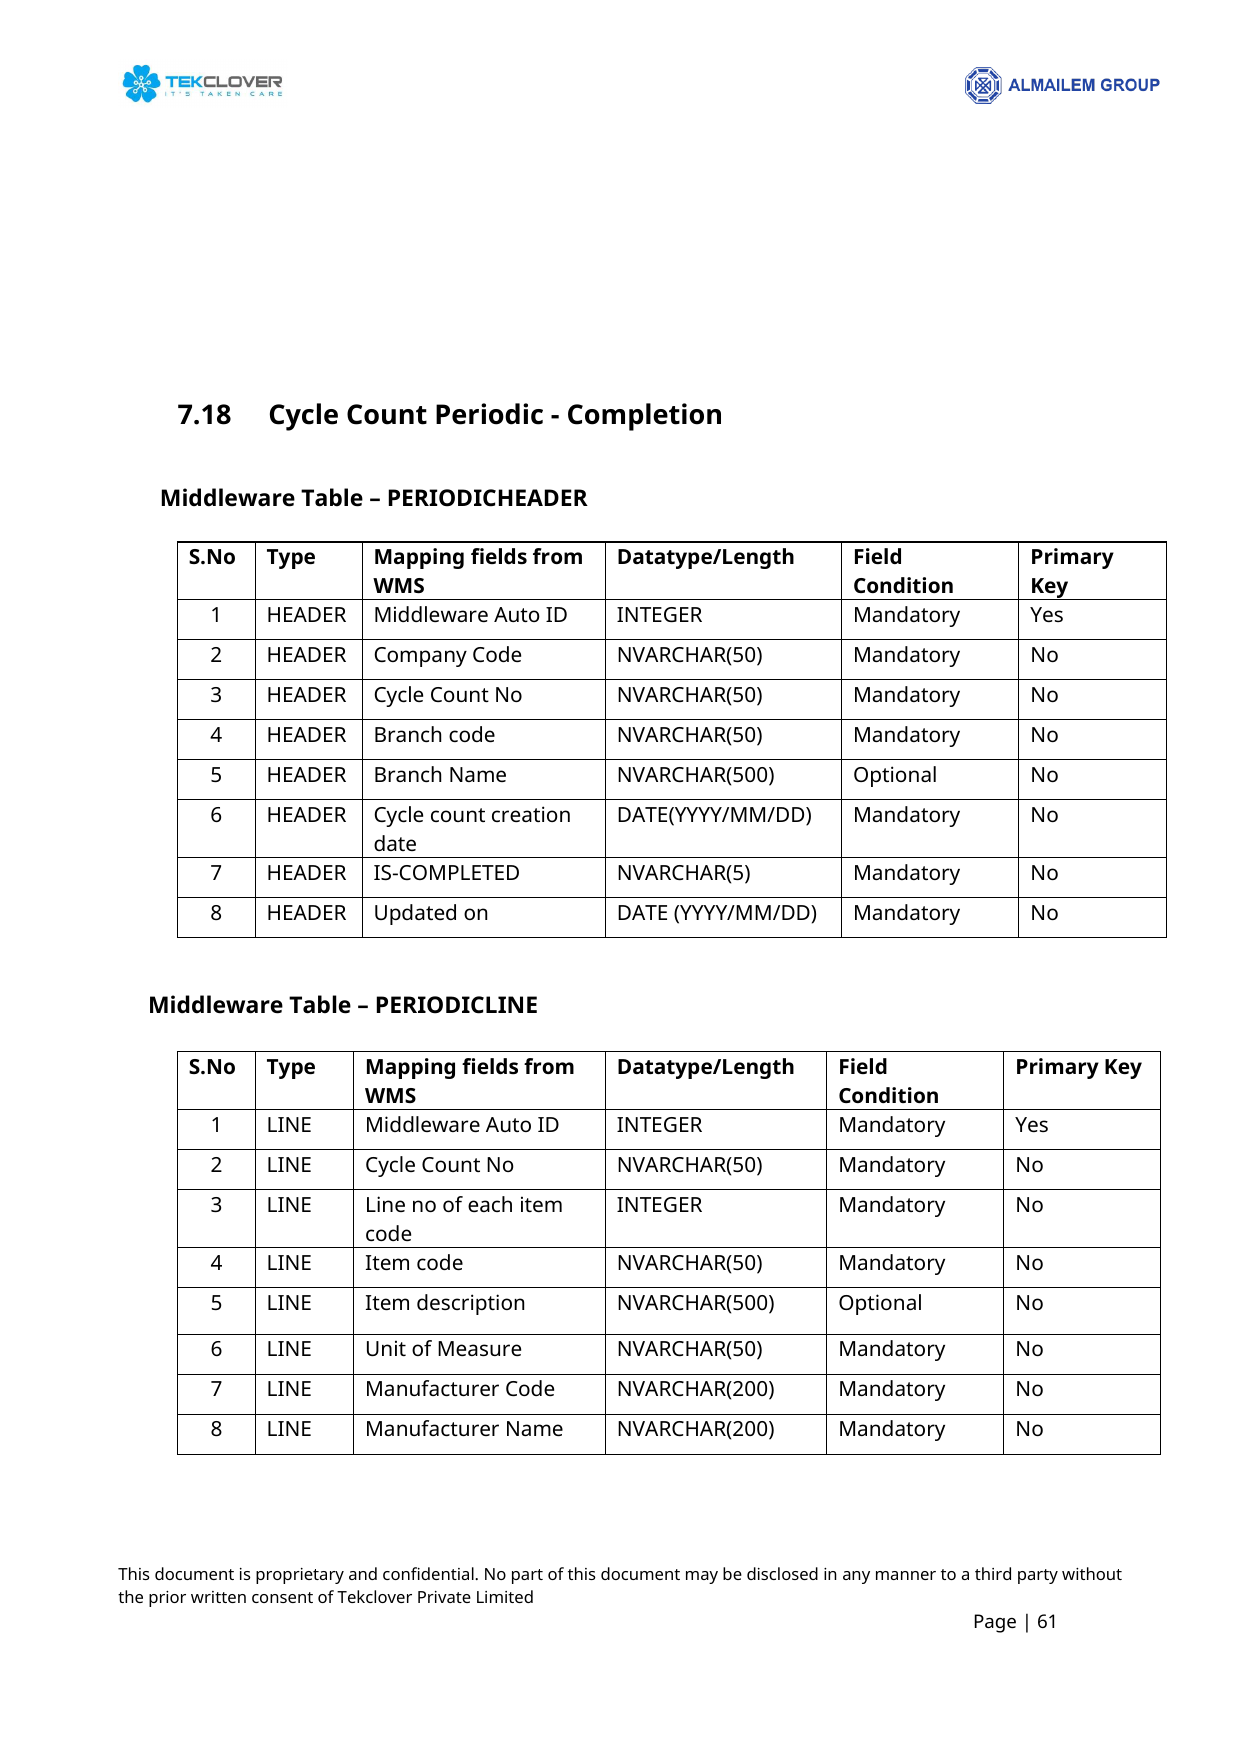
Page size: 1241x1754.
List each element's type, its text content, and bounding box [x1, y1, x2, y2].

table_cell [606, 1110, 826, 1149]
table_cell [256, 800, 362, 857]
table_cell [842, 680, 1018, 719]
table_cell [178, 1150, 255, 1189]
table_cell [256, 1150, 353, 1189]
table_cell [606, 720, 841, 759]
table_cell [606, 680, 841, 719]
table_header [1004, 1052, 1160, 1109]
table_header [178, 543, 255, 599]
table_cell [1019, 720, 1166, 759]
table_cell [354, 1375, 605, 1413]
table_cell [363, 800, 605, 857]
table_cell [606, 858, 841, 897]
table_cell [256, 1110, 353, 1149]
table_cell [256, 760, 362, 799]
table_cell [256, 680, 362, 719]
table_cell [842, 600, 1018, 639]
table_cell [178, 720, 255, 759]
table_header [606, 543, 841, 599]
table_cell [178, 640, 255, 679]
picture [961, 63, 1167, 107]
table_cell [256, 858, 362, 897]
subtitle Cycle Count Periodic - Completion [177, 395, 1167, 432]
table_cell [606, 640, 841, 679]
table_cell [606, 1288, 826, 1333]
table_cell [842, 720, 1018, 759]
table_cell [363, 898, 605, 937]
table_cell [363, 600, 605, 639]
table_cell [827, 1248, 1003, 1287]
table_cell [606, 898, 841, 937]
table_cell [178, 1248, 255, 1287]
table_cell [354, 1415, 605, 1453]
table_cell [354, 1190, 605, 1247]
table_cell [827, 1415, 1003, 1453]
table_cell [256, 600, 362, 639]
text Middleware Table – PERIODICLINE [118, 989, 1167, 1020]
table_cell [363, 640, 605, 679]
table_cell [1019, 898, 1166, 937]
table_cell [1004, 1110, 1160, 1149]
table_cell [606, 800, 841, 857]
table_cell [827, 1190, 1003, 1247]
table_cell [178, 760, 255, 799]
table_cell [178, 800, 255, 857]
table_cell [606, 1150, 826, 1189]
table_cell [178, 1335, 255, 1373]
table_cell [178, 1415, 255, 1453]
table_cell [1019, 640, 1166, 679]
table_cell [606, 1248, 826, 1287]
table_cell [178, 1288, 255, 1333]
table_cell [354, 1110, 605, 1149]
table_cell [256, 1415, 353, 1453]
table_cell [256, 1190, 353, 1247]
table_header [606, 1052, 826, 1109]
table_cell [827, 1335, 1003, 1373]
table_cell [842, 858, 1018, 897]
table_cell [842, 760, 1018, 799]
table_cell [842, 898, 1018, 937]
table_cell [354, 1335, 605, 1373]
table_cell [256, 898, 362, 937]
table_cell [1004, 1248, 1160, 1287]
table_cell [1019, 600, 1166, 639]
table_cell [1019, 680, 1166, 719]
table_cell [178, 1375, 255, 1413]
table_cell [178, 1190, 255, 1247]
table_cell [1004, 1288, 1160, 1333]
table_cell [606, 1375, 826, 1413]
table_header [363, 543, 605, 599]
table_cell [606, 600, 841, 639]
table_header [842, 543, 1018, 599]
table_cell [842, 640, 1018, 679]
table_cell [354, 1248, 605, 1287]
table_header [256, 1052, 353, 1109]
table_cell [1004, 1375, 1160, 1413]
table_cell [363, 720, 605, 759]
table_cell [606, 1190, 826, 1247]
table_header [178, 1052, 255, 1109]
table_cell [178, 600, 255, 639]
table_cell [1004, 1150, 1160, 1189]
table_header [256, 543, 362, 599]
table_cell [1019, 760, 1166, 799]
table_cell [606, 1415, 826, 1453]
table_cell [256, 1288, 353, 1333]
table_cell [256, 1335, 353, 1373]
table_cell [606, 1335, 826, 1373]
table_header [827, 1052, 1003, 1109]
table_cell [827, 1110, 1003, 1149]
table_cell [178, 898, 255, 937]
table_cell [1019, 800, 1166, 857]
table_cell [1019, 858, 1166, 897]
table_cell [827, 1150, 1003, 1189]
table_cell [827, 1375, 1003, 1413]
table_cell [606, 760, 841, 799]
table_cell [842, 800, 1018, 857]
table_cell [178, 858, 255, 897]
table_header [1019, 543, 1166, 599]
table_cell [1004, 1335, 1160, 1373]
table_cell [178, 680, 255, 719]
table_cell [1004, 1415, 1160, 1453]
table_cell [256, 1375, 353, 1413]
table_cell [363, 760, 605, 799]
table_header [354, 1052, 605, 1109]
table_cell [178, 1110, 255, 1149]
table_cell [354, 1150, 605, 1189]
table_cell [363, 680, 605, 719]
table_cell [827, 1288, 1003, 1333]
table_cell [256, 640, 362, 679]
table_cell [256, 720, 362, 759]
text Middleware Table – PERIODICHEADER [118, 482, 1167, 513]
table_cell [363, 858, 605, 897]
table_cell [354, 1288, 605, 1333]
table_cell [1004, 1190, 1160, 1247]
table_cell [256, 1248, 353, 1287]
